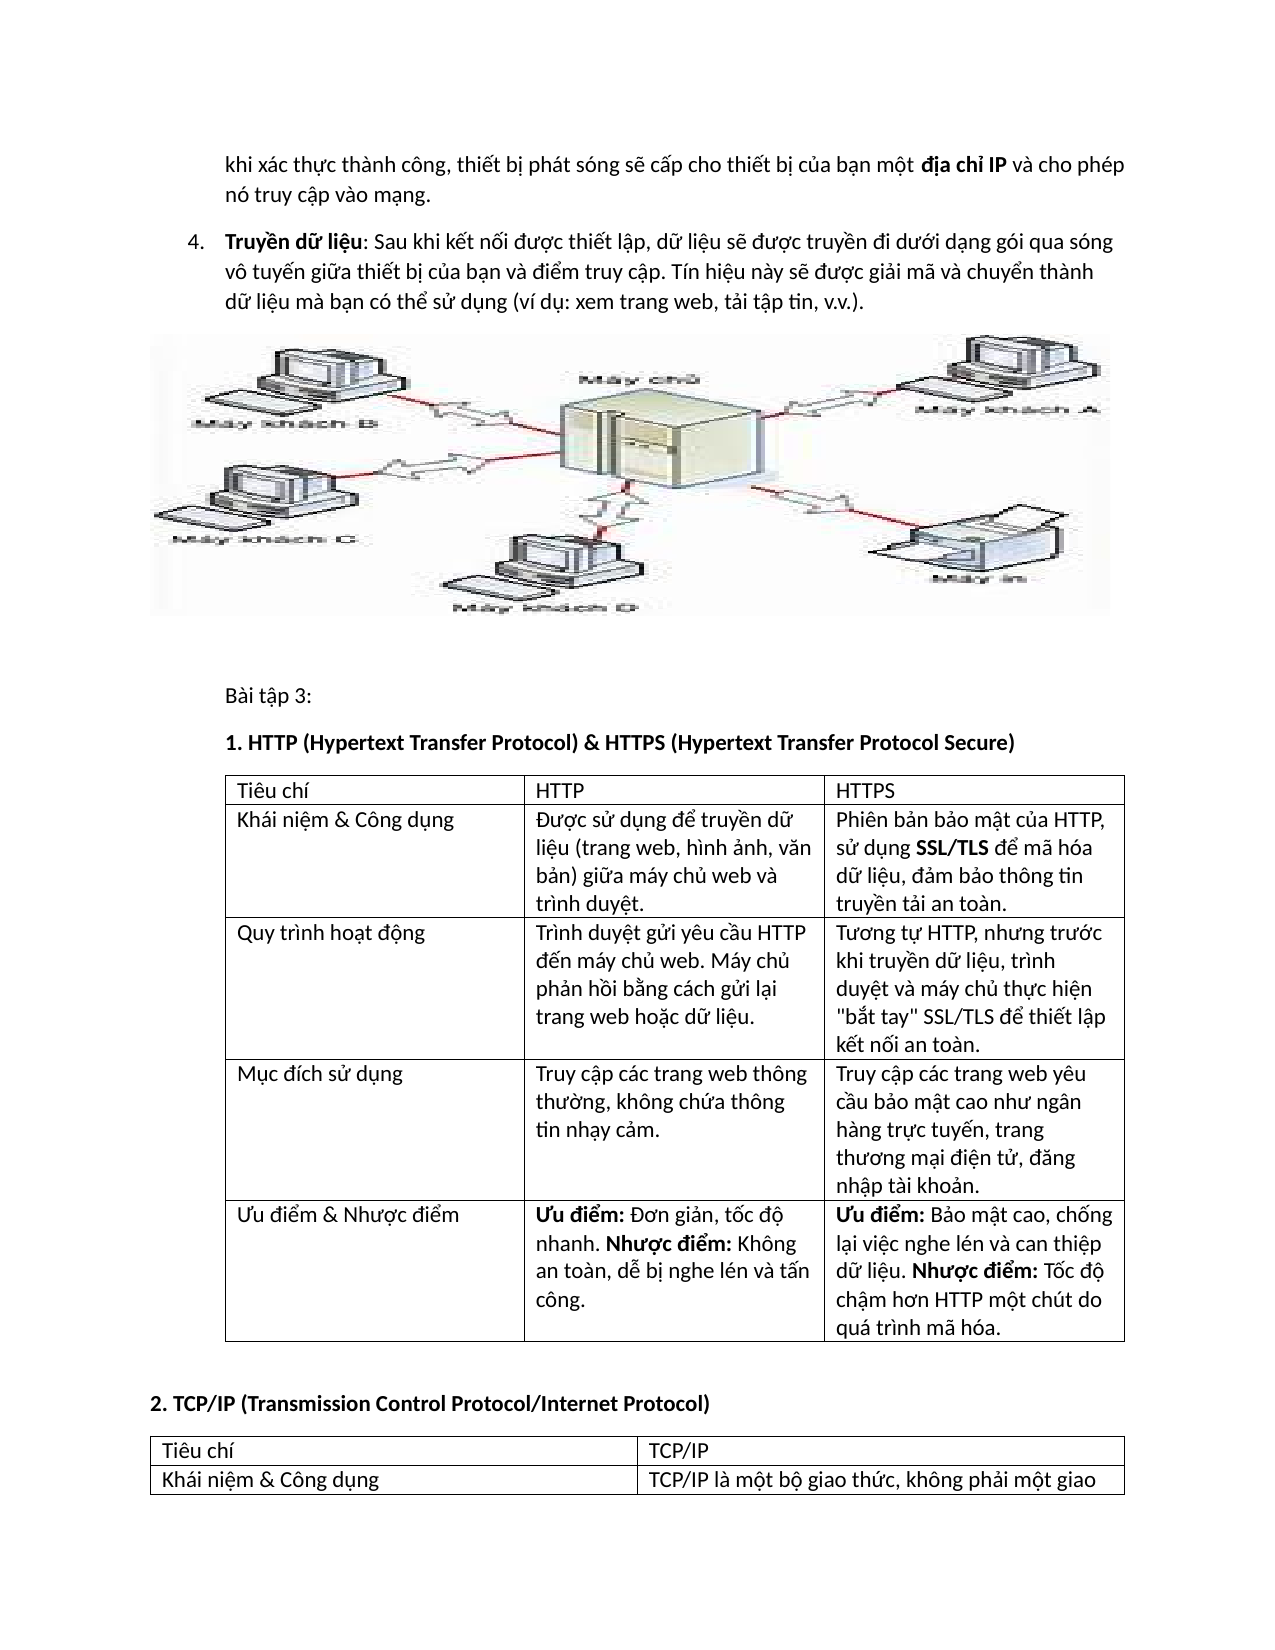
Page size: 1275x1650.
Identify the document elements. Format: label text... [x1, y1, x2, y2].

table_header HTTP [525, 776, 824, 804]
table_cell Quy trình hoạt động [226, 918, 524, 1058]
table_cell Khái niệm & Công dụng [226, 805, 524, 917]
picture [150, 334, 1110, 616]
table_cell Trình duyệt gửi yêu cầu HTTP đến máy chủ web. Máy chủ phản hồi bằng cách gửi lại trang web hoặc dữ liệu. [525, 918, 824, 1058]
table_cell Tương tự HTTP, nhưng trước khi truyền dữ liệu, trình duyệt và máy chủ thực hiện "bắt tay" SSL/TLS để thiết lập kết nối an toàn. [825, 918, 1124, 1058]
list Truyền dữ liệu: Sau khi kết nối được thiết lập, dữ liệu sẽ được truyền đi dưới dạng gói qua sóng vô tuyến giữa thiết bị của bạn và điểm truy cập. Tín hiệu này sẽ được giải mã và chuyển thành dữ liệu mà bạn có thể sử dụng (ví dụ: xem trang web, tải tập tin, v.v.). [187, 227, 1125, 316]
table_cell Ưu điểm: Bảo mật cao, chống lại việc nghe lén và can thiệp dữ liệu. Nhược điểm: Tốc độ chậm hơn HTTP một chút do quá trình mã hóa. [825, 1201, 1124, 1341]
table_cell Truy cập các trang web yêu cầu bảo mật cao như ngân hàng trực tuyến, trang thương mại điện tử, đăng nhập tài khoản. [825, 1060, 1124, 1199]
text Bài tập 3: [225, 681, 1125, 709]
text 2. TCP/IP (Transmission Control Protocol/Internet Protocol) [150, 1389, 1125, 1417]
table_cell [151, 1466, 637, 1494]
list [187, 150, 1125, 208]
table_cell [638, 1466, 1124, 1494]
text 1. HTTP (Hypertext Transfer Protocol) & HTTPS (Hypertext Transfer Protocol Secure) [225, 728, 1125, 756]
table_cell Mục đích sử dụng [226, 1060, 524, 1199]
table_cell Được sử dụng để truyền dữ liệu (trang web, hình ảnh, văn bản) giữa máy chủ web và trình duyệt. [525, 805, 824, 917]
table_header TCP/IP [638, 1437, 1124, 1464]
table_cell Ưu điểm: Đơn giản, tốc độ nhanh. Nhược điểm: Không an toàn, dễ bị nghe lén và tấn công. [525, 1201, 824, 1341]
table_header Tiêu chí [226, 776, 524, 804]
table_header HTTPS [825, 776, 1124, 804]
table_cell Truy cập các trang web thông thường, không chứa thông tin nhạy cảm. [525, 1060, 824, 1199]
table_cell Ưu điểm & Nhược điểm [226, 1201, 524, 1341]
table_header Tiêu chí [151, 1437, 637, 1464]
table_cell Phiên bản bảo mật của HTTP, sử dụng SSL/TLS để mã hóa dữ liệu, đảm bảo thông tin truyền tải an toàn. [825, 805, 1124, 917]
